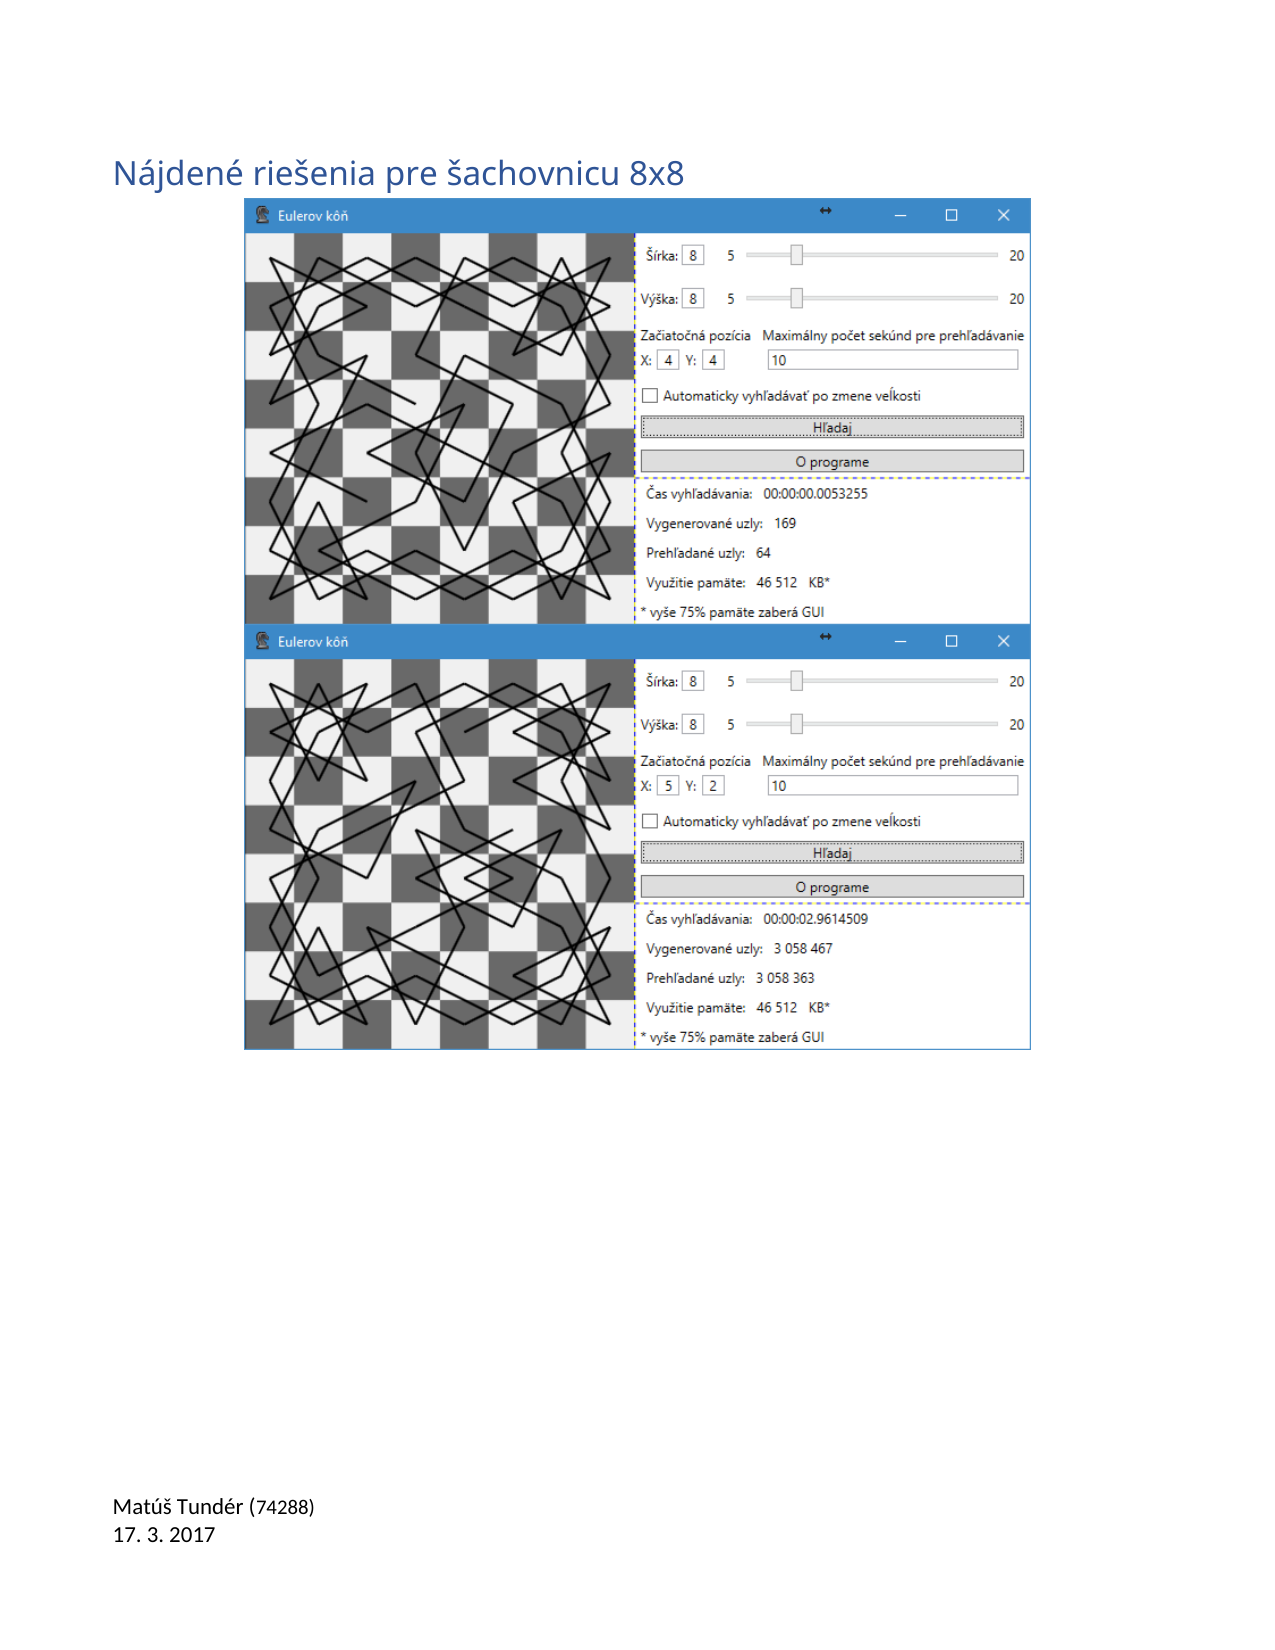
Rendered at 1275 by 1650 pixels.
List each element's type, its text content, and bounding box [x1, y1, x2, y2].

picture [244, 198, 1031, 1050]
subtitle Nájdené riešenia pre šachovnicu 8x8 [112, 150, 1162, 195]
